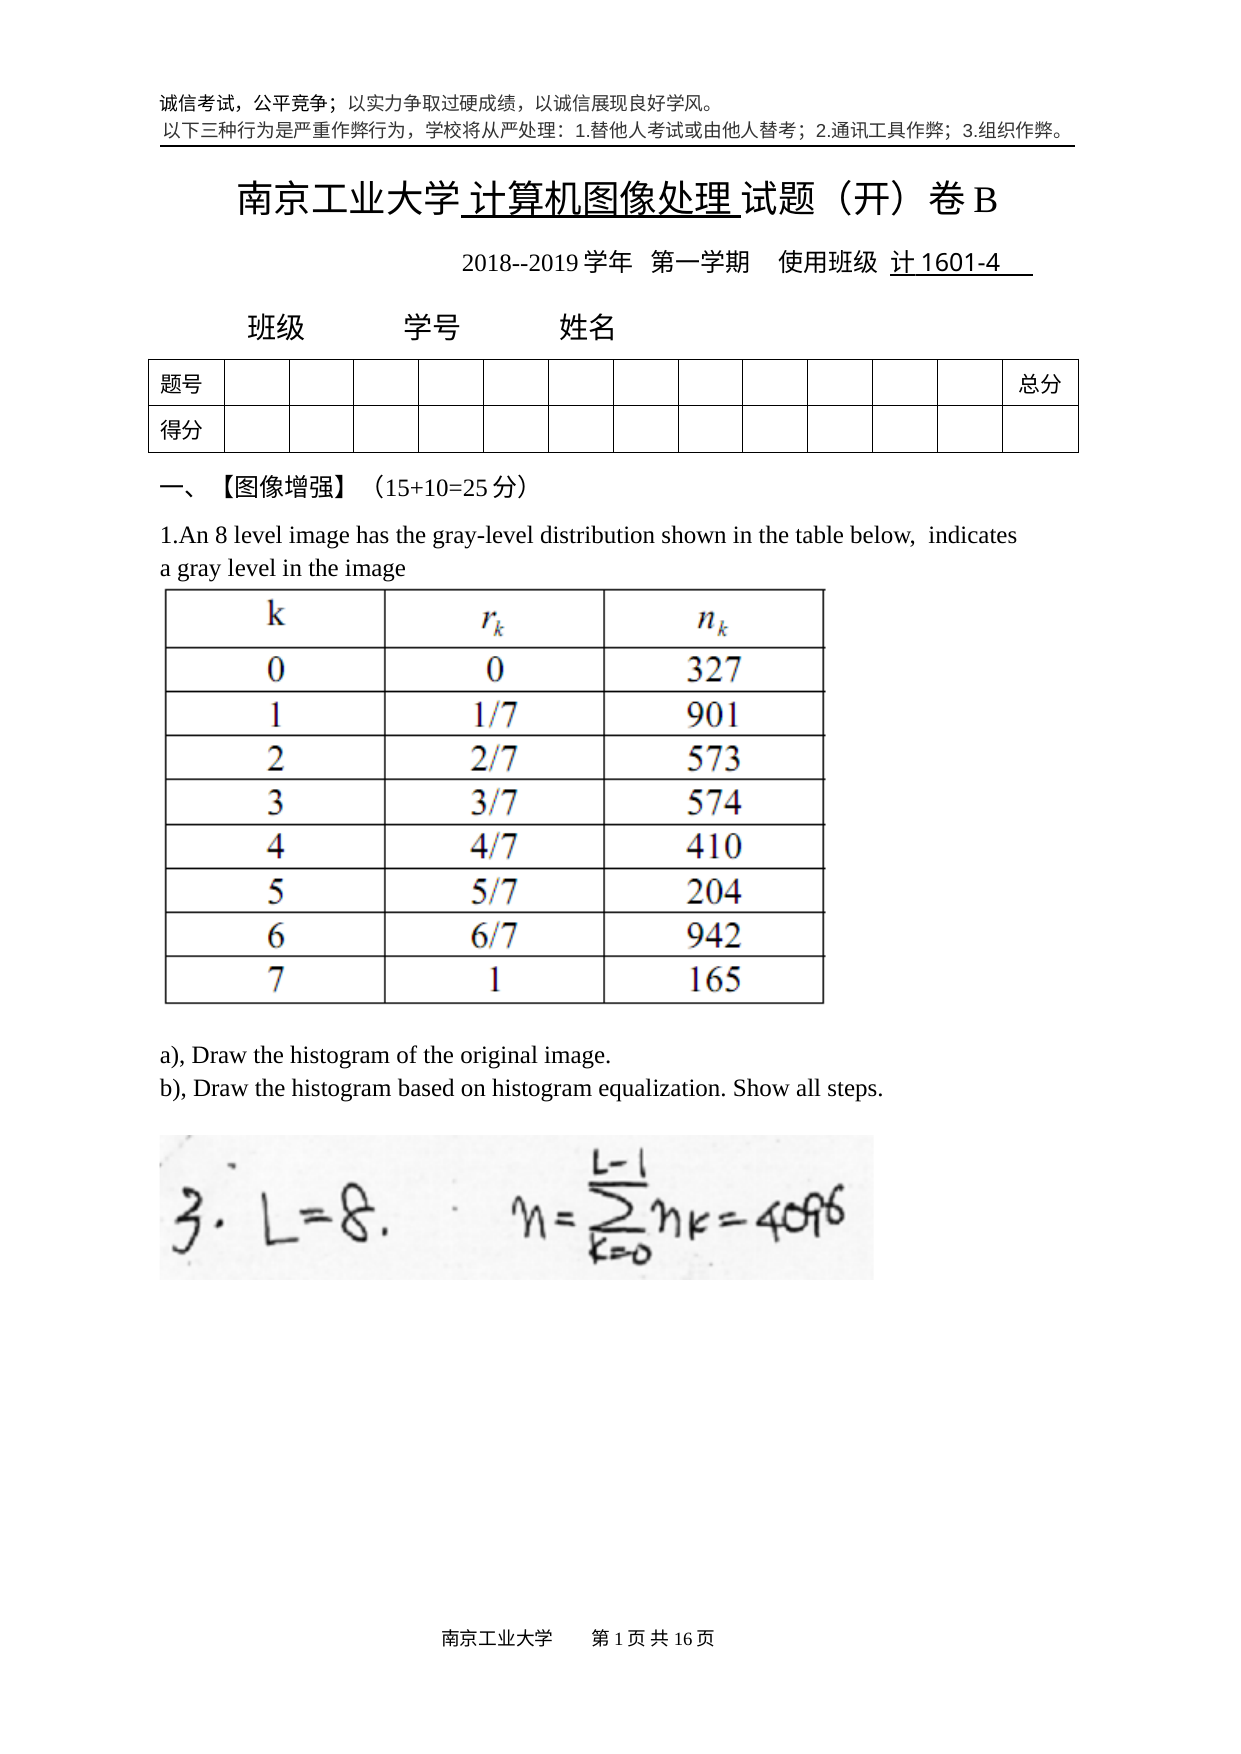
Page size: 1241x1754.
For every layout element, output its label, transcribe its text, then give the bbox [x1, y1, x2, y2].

text 一、【图像增强】（15+10=25分） [159, 453, 1075, 518]
table_cell [938, 406, 1002, 452]
text 班级 学号 姓名 [247, 293, 1075, 358]
table_cell [873, 406, 937, 452]
table_header [354, 360, 418, 405]
picture [159, 583, 829, 1012]
table_cell [743, 406, 807, 452]
table_header [873, 360, 937, 405]
table_header [290, 360, 353, 405]
table_cell [354, 406, 418, 452]
text 2018--2019学年 第一学期 使用班级 计1601-4 [159, 228, 1000, 293]
table_cell [290, 406, 353, 452]
table_header [808, 360, 872, 405]
table_header [419, 360, 483, 405]
table_cell [484, 406, 548, 452]
text 南京工业大学 计算机图像处理 试题（开）卷B [159, 163, 1075, 228]
text b), Draw the histogram based on histogram equalization. Show all steps. [159, 1071, 1075, 1103]
table_cell 得分 [149, 406, 224, 452]
table_header [743, 360, 807, 405]
table_cell [808, 406, 872, 452]
text a), Draw the histogram of the original image. [159, 1038, 1075, 1071]
table_header [938, 360, 1002, 405]
table_header [225, 360, 289, 405]
table_cell [614, 406, 678, 452]
table_header [484, 360, 548, 405]
table_cell [419, 406, 483, 452]
table_cell [1003, 406, 1078, 452]
table_header 总分 [1003, 360, 1078, 405]
table_cell [679, 406, 742, 452]
text 1.An 8 level image has the gray-level distribution shown in the table below, indicates [159, 518, 1075, 551]
table_header [614, 360, 678, 405]
text a gray level in the image [159, 551, 1075, 583]
table_header 题号 [149, 360, 224, 405]
table_header [549, 360, 613, 405]
picture [159, 1135, 874, 1280]
table_header [679, 360, 742, 405]
table_cell [225, 406, 289, 452]
table_cell [549, 406, 613, 452]
